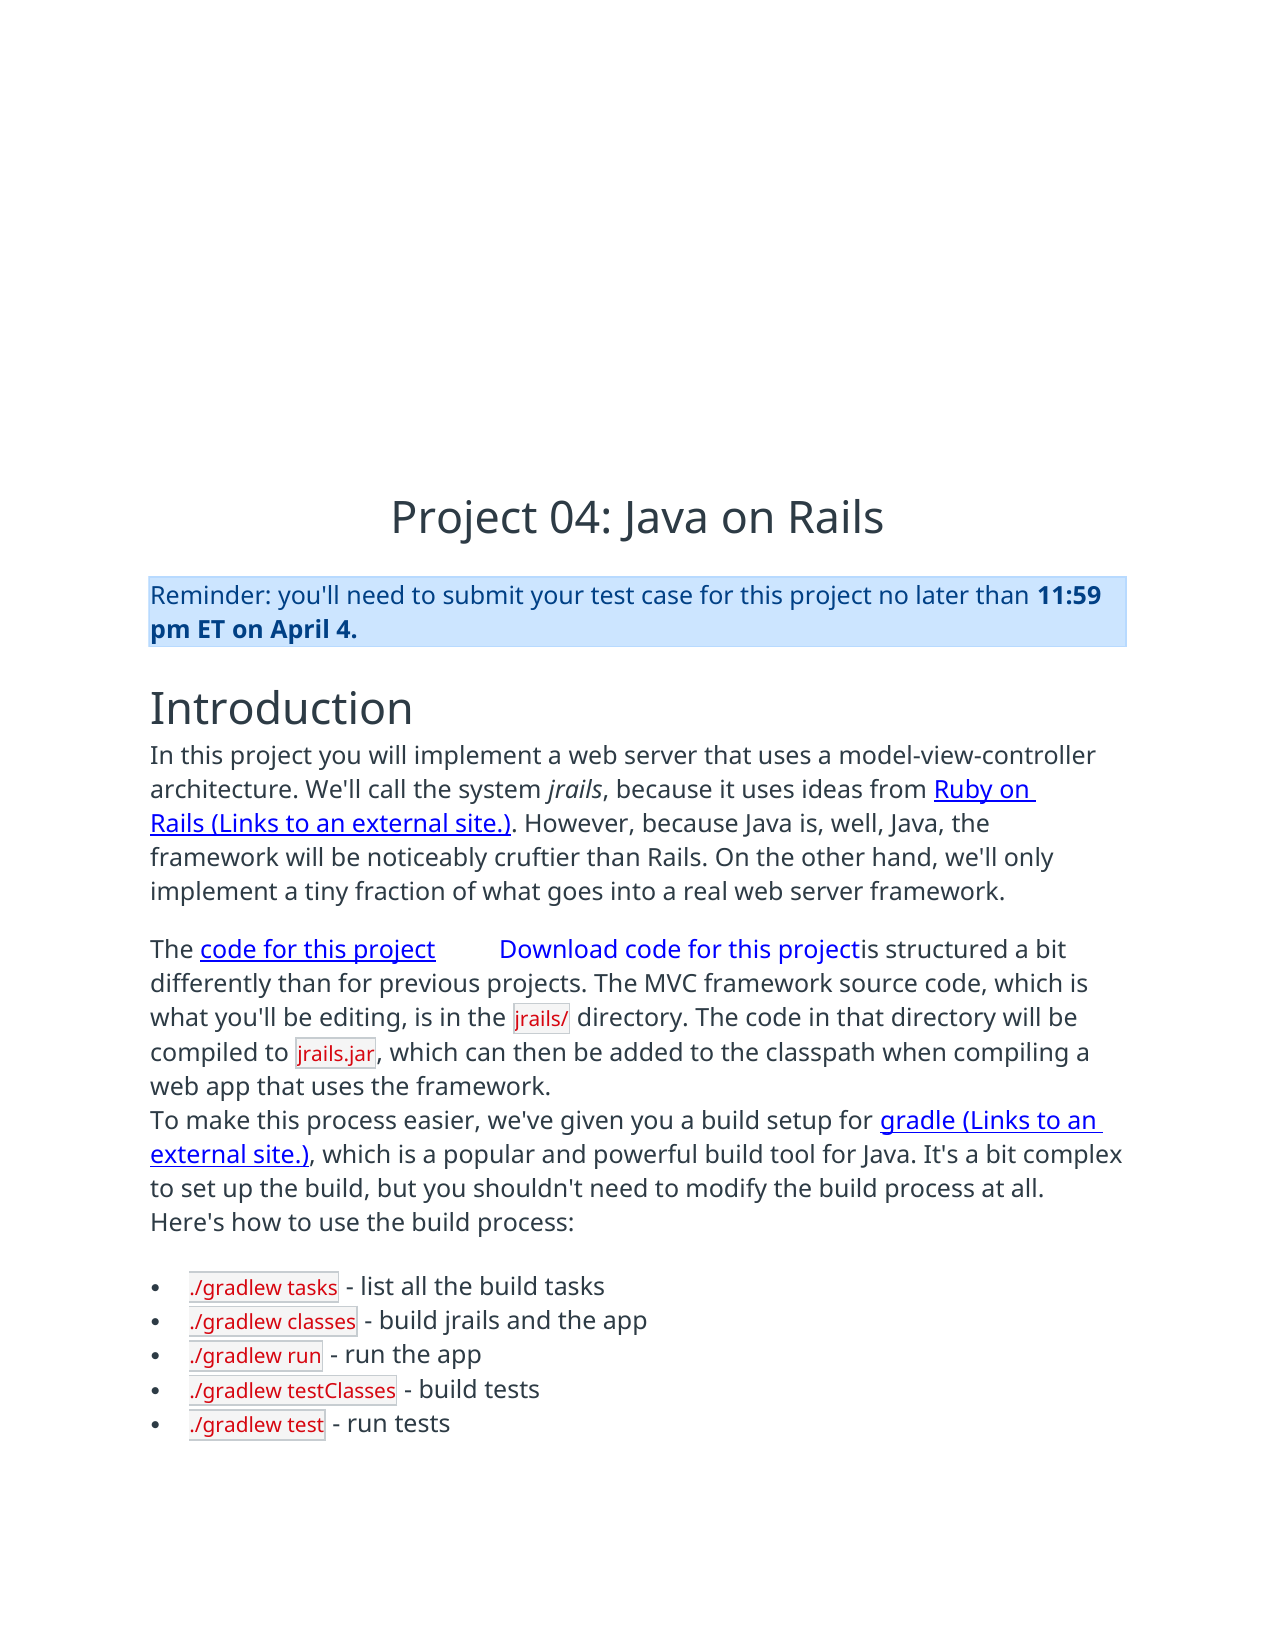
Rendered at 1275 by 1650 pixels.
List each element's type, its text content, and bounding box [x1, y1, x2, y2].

text Introduction [150, 676, 1125, 737]
text The code for this project Download code for this projectis structured a bit differently than for previous projects. The MVC framework source code, which is what you'll be editing, is in the jrails/ directory. The code in that directory will be compiled to jrails.jar, which can then be added to the classpath when compiling a web app that uses the framework. [150, 908, 1125, 1103]
list ./gradlew classes - build jrails and the app [152, 1303, 1125, 1337]
list ./gradlew run - run the app [152, 1337, 1125, 1372]
list ./gradlew tasks - list all the build tasks [152, 1268, 1125, 1303]
list ./gradlew testClasses - build tests [152, 1372, 1125, 1406]
text In this project you will implement a web server that uses a model-view-controller architecture. We'll call the system jrails, because it uses ideas from Ruby on Rails (Links to an external site.). However, because Java is, well, Java, the framework will be noticeably cruftier than Rails. On the other hand, we'll only implement a tiny fraction of what goes into a real web server framework. [150, 737, 1125, 908]
text Reminder: you'll need to submit your test case for this project no later than 11:59 pm ET on April 4. [150, 578, 1125, 646]
list ./gradlew test - run tests [152, 1406, 1125, 1441]
text Project 04: Java on Rails [150, 486, 1125, 547]
text To make this process easier, we've given you a build setup for gradle (Links to an external site.), which is a popular and powerful build tool for Java. It's a bit complex to set up the build, but you shouldn't need to modify the build process at all. Here's how to use the build process: [150, 1103, 1125, 1239]
